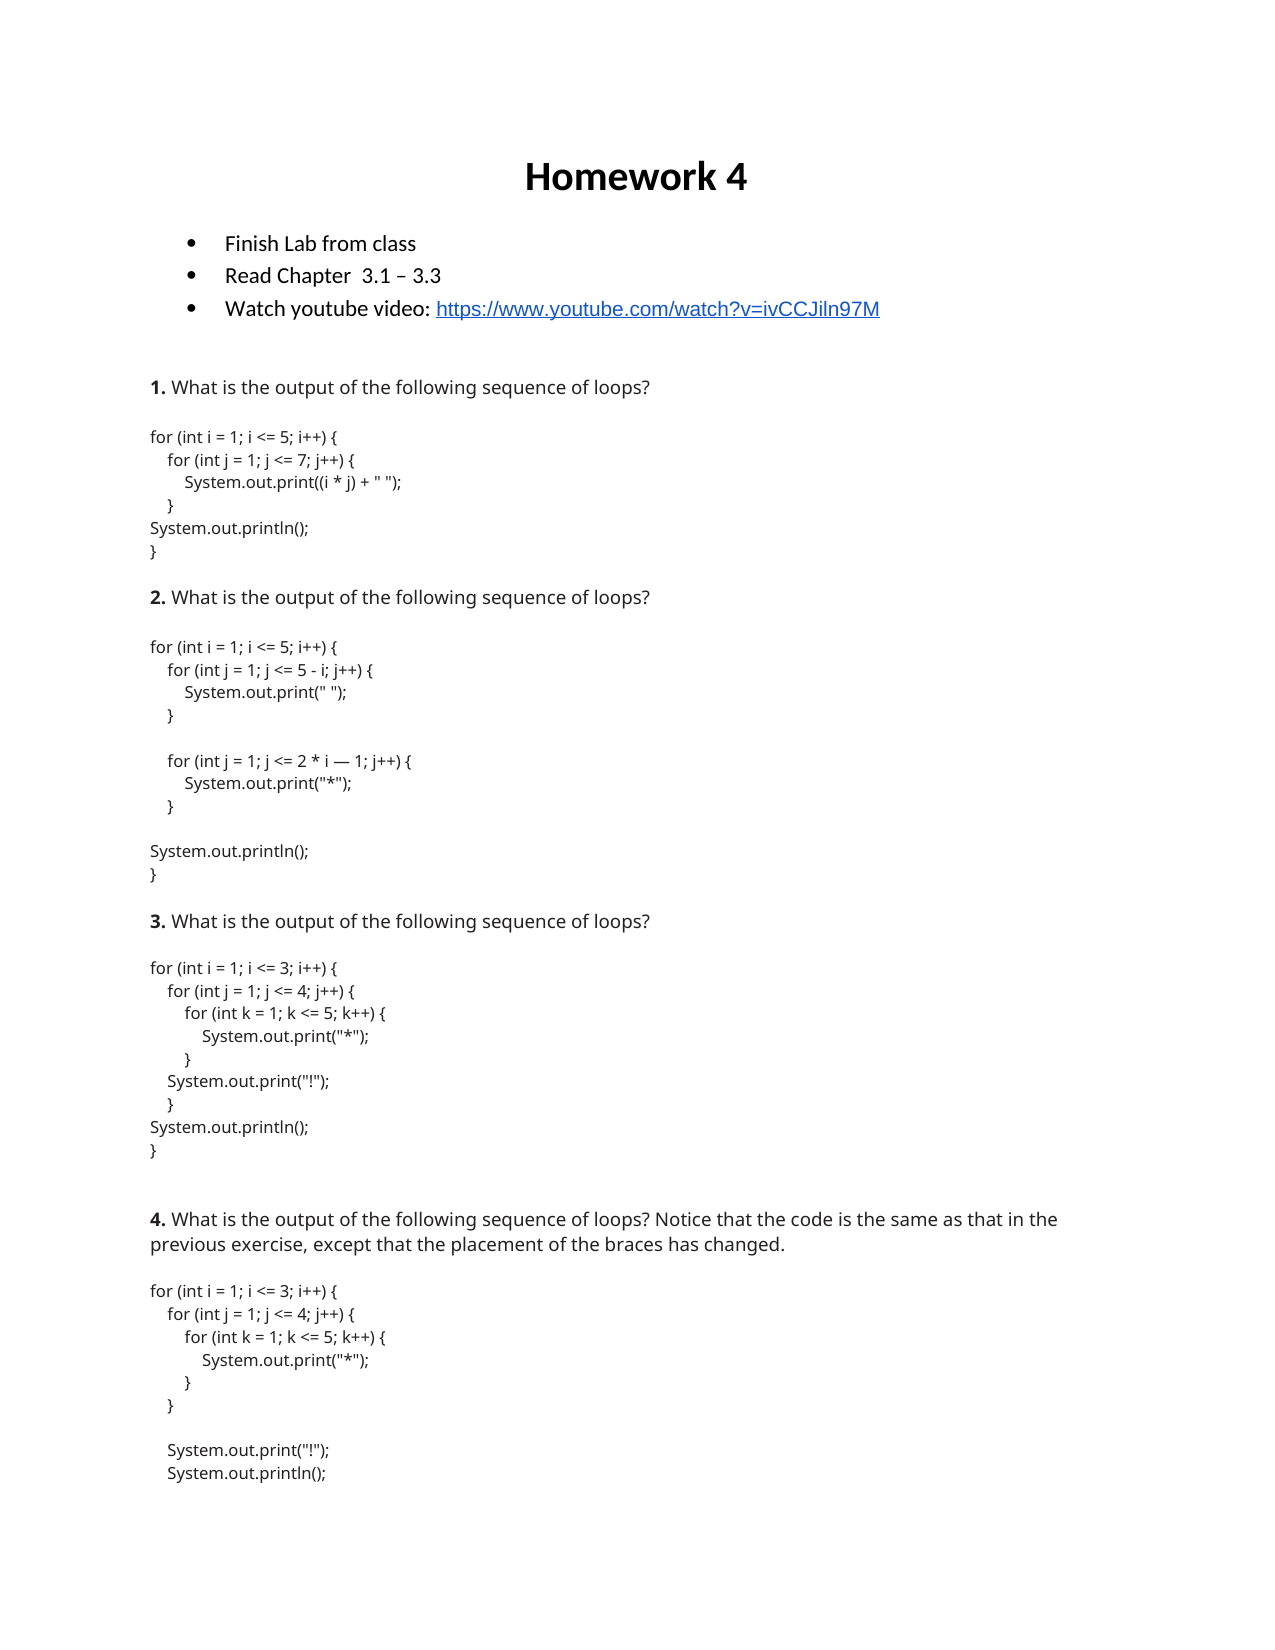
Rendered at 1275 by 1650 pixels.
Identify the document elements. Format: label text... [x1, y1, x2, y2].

text 3. What is the output of the following sequence of loops? [150, 908, 1125, 934]
text System.out.print("*"); [150, 1348, 1125, 1371]
text 1. What is the output of the following sequence of loops? [150, 375, 1125, 400]
text System.out.print("!"); [150, 1070, 1125, 1093]
text for (int j = 1; j <= 5 - i; j++) { [150, 658, 1125, 681]
text for (int j = 1; j <= 4; j++) { [150, 1303, 1125, 1325]
text } [150, 539, 1125, 562]
text 2. What is the output of the following sequence of loops? [150, 585, 1125, 610]
text for (int j = 1; j <= 2 * i — 1; j++) { [150, 749, 1125, 772]
text for (int j = 1; j <= 7; j++) { [150, 448, 1125, 471]
text for (int i = 1; i <= 5; i++) { [150, 636, 1125, 658]
text for (int i = 1; i <= 5; i++) { [150, 426, 1125, 448]
text } [150, 1047, 1125, 1070]
text } [150, 1371, 1125, 1393]
text System.out.print((i * j) + " "); [150, 471, 1125, 494]
text System.out.print(" "); [150, 681, 1125, 704]
text } [150, 704, 1125, 727]
list Finish Lab from class [187, 229, 1125, 257]
text } [150, 863, 1125, 886]
text } [150, 1393, 1125, 1416]
text Homework 4 [150, 150, 1125, 201]
text } [150, 795, 1125, 817]
text } [150, 494, 1125, 517]
text System.out.print("*"); [150, 772, 1125, 795]
text System.out.println(); [150, 517, 1125, 539]
text System.out.print("!"); [150, 1439, 1125, 1462]
text System.out.print("*"); [150, 1024, 1125, 1047]
text for (int i = 1; i <= 3; i++) { [150, 1280, 1125, 1303]
text for (int j = 1; j <= 4; j++) { [150, 979, 1125, 1002]
text System.out.println(); [150, 1462, 1125, 1484]
list Watch youtube video: https://www.youtube.com/watch?v=ivCCJiln97M [187, 294, 1125, 322]
text for (int i = 1; i <= 3; i++) { [150, 956, 1125, 979]
text } [150, 1138, 1125, 1161]
text for (int k = 1; k <= 5; k++) { [150, 1002, 1125, 1024]
list Read Chapter 3.1 – 3.3 [187, 261, 1125, 289]
text for (int k = 1; k <= 5; k++) { [150, 1325, 1125, 1348]
text } [150, 1093, 1125, 1115]
text System.out.println(); [150, 1115, 1125, 1138]
text 4. What is the output of the following sequence of loops? Notice that the code is the same as that in the previous exercise, except that the placement of the braces has changed. [150, 1206, 1125, 1257]
text System.out.println(); [150, 840, 1125, 863]
